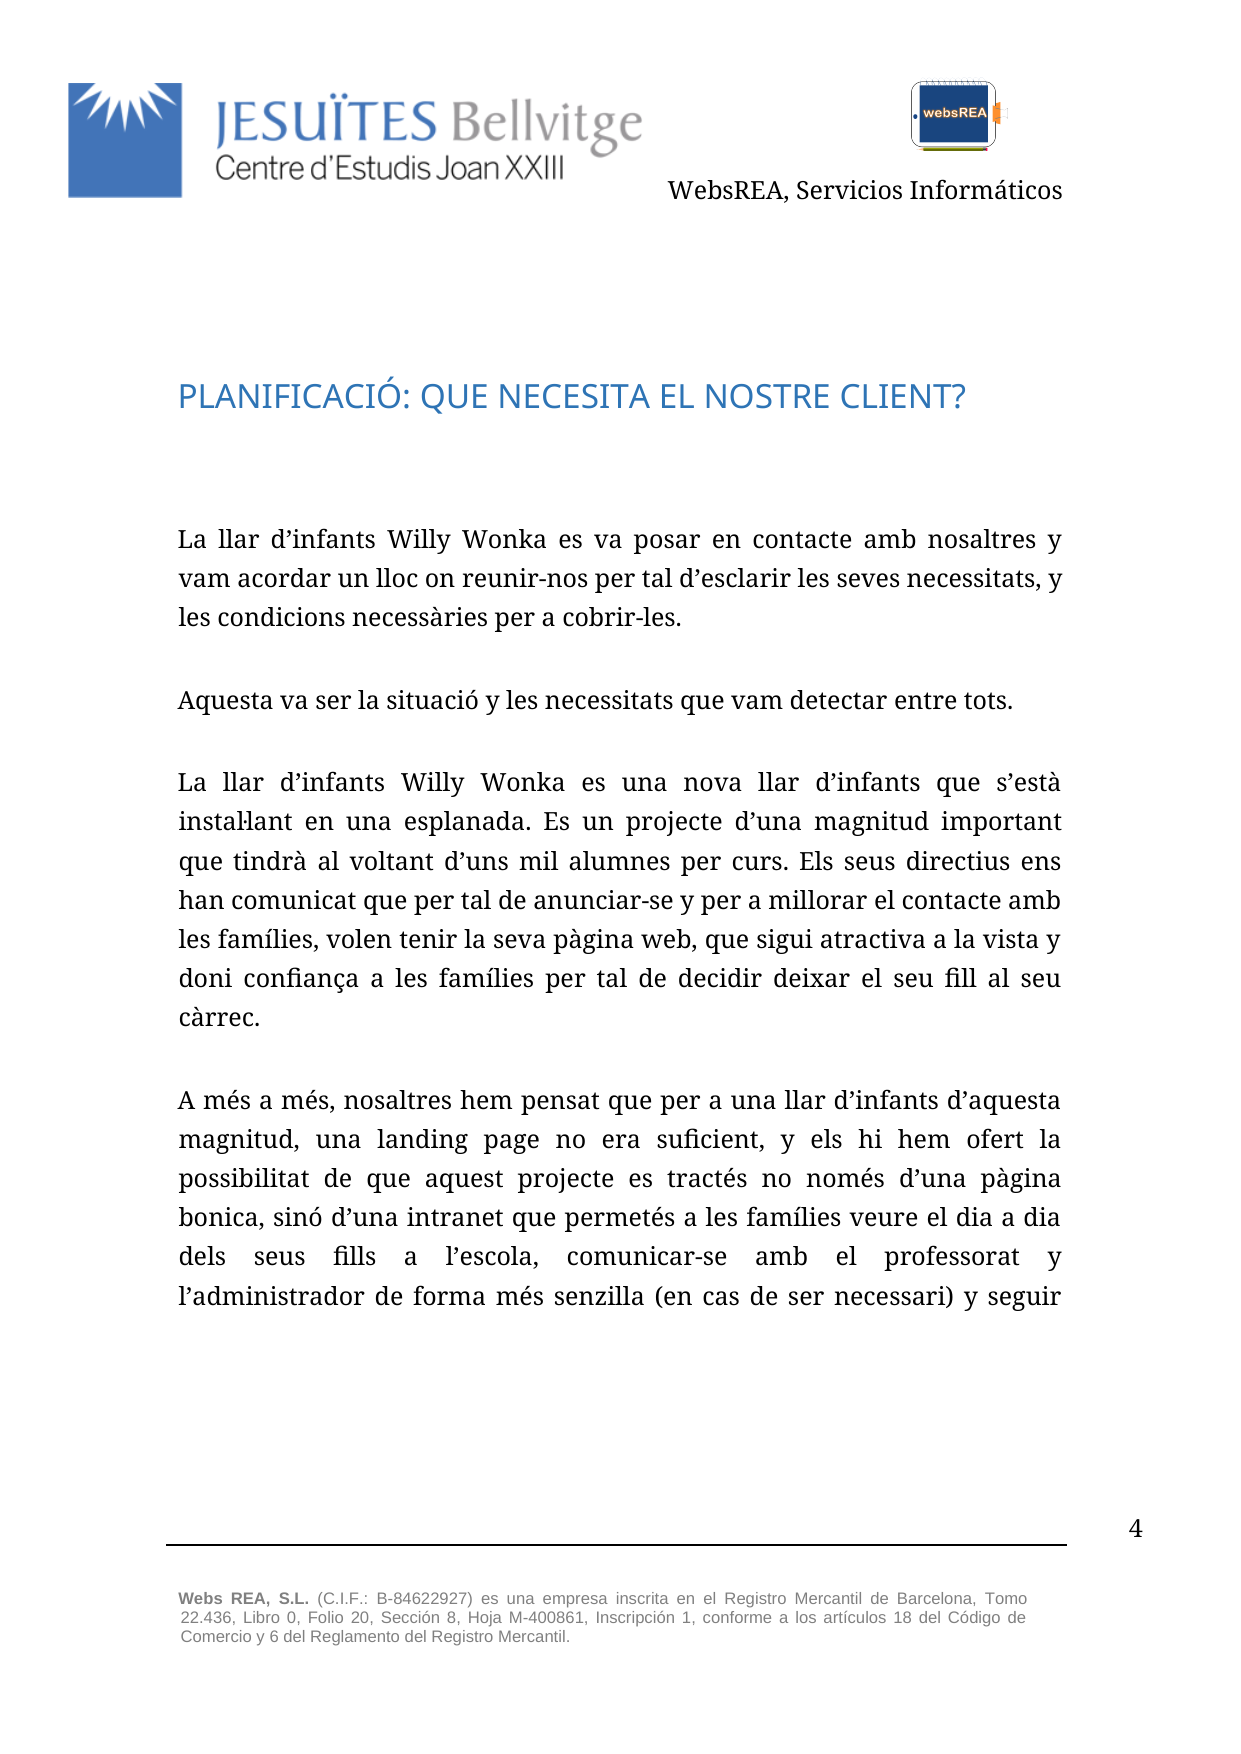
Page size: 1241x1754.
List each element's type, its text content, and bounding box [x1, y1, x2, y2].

text La llar d’infants Willy Wonka es una nova llar d’infants que s’està instal·lant en una esplanada. Es un projecte d’una magnitud important que tindrà al voltant d’uns mil alumnes per curs. Els seus directius ens han comunicat que per tal de anunciar-se y per a millorar el contacte amb les famílies, volen tenir la seva pàgina web, que sigui atractiva a la vista y doni confiança a les famílies per tal de decidir deixar el seu fill al seu càrrec. [177, 765, 1063, 1034]
picture [68, 83, 670, 198]
subtitle PLANIFICACIÓ: QUE NECESITA EL NOSTRE CLIENT? [177, 373, 1063, 418]
picture [898, 73, 1014, 157]
text La llar d’infants Willy Wonka es va posar en contacte amb nosaltres y vam acordar un lloc on reunir-nos per tal d’esclarir les seves necessitats, y les condicions necessàries per a cobrir-les. [177, 521, 1063, 634]
text Aquesta va ser la situació y les necessitats que vam detectar entre tots. [177, 682, 1063, 716]
